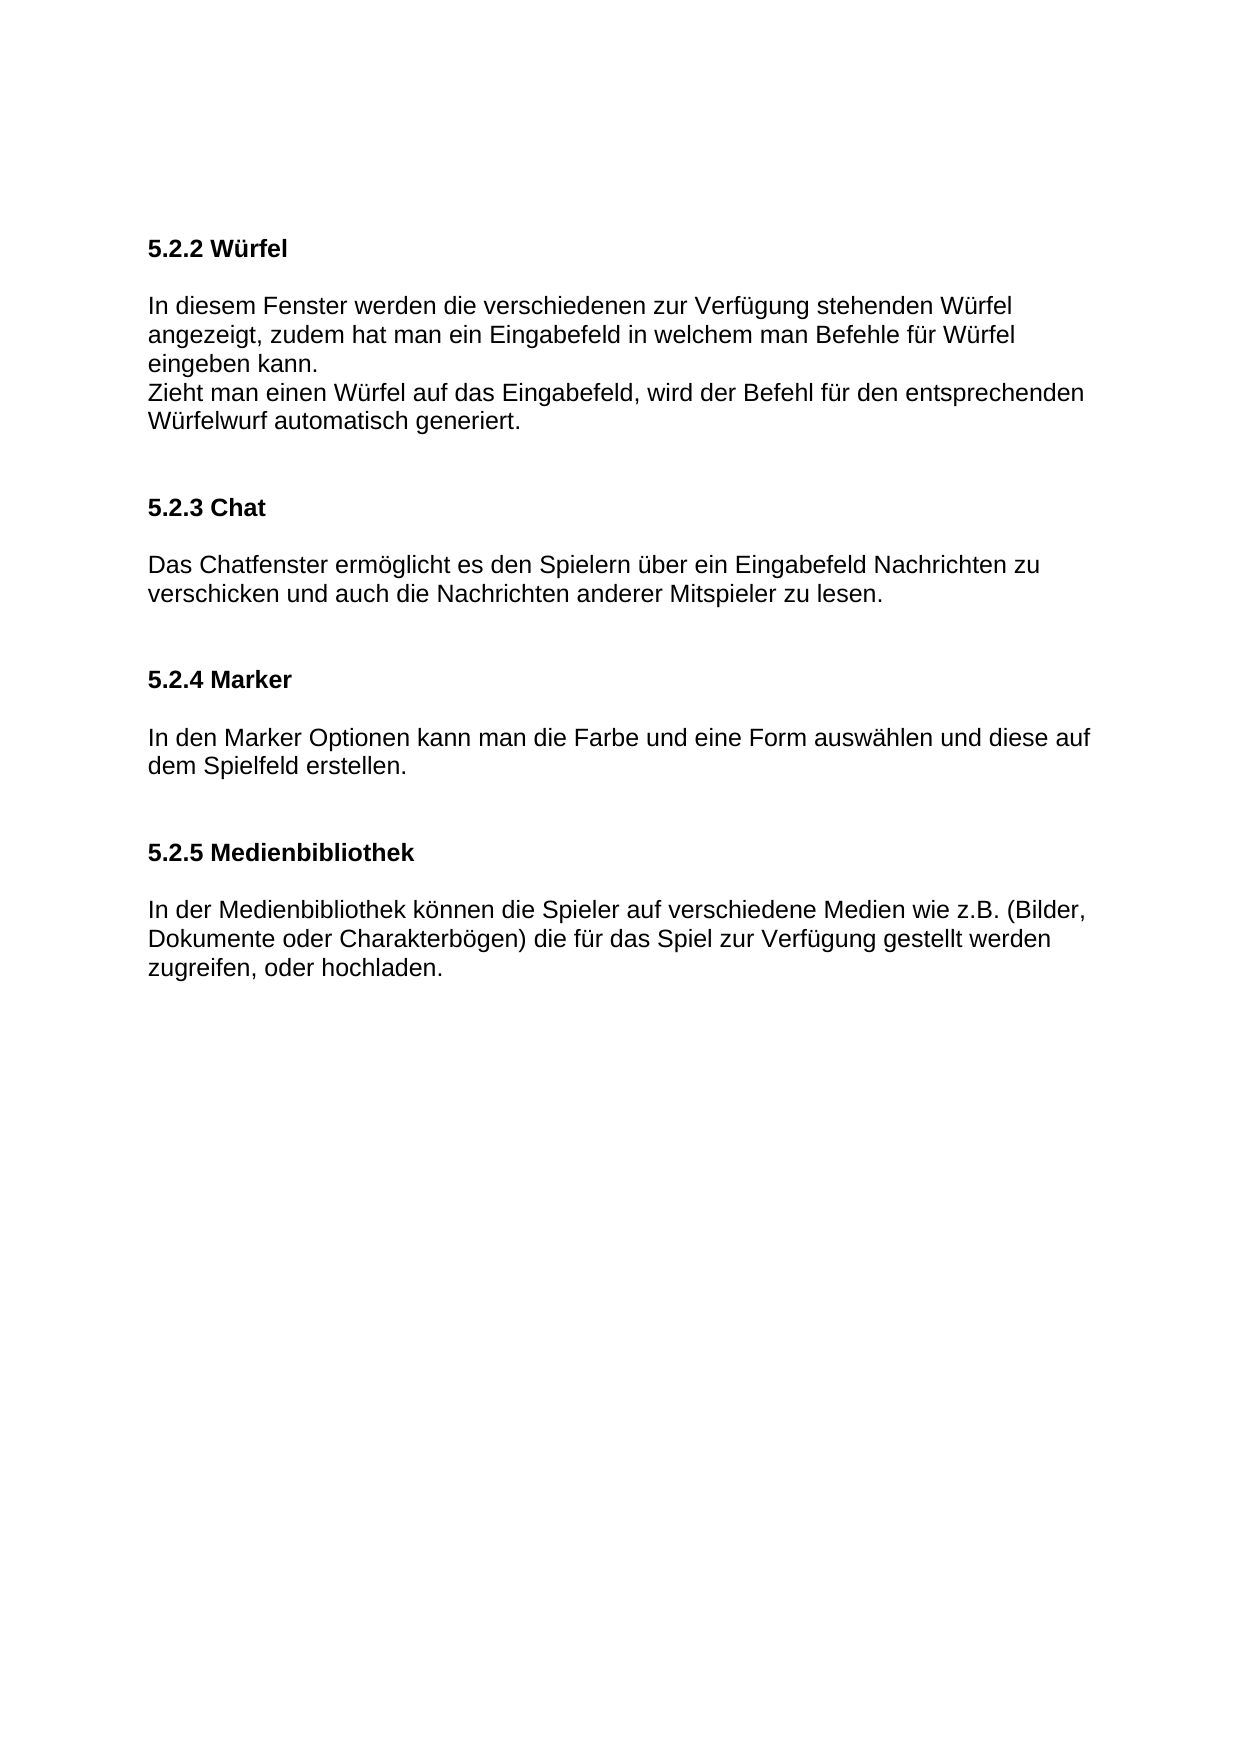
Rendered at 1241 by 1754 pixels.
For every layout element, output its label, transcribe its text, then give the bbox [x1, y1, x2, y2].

text 5.2.5 Medienbibliothek [148, 838, 1093, 866]
text In der Medienbibliothek können die Spieler auf verschiedene Medien wie z.B. (Bilder, Dokumente oder Charakterbögen) die für das Spiel zur Verfügung gestellt werden zugreifen, oder hochladen. [148, 895, 1093, 981]
text Zieht man einen Würfel auf das Eingabefeld, wird der Befehl für den entsprechenden Würfelwurf automatisch generiert. [148, 378, 1093, 435]
text In den Marker Optionen kann man die Farbe und eine Form auswählen und diese auf dem Spielfeld erstellen. [148, 723, 1093, 780]
text 5.2.4 Marker [148, 665, 1093, 694]
text 5.2.3 Chat [148, 493, 1093, 521]
text 5.2.2 Würfel [148, 234, 1093, 263]
text Das Chatfenster ermöglicht es den Spielern über ein Eingabefeld Nachrichten zu verschicken und auch die Nachrichten anderer Mitspieler zu lesen. [148, 550, 1093, 608]
text In diesem Fenster werden die verschiedenen zur Verfügung stehenden Würfel angezeigt, zudem hat man ein Eingabefeld in welchem man Befehle für Würfel eingeben kann. [148, 291, 1093, 378]
